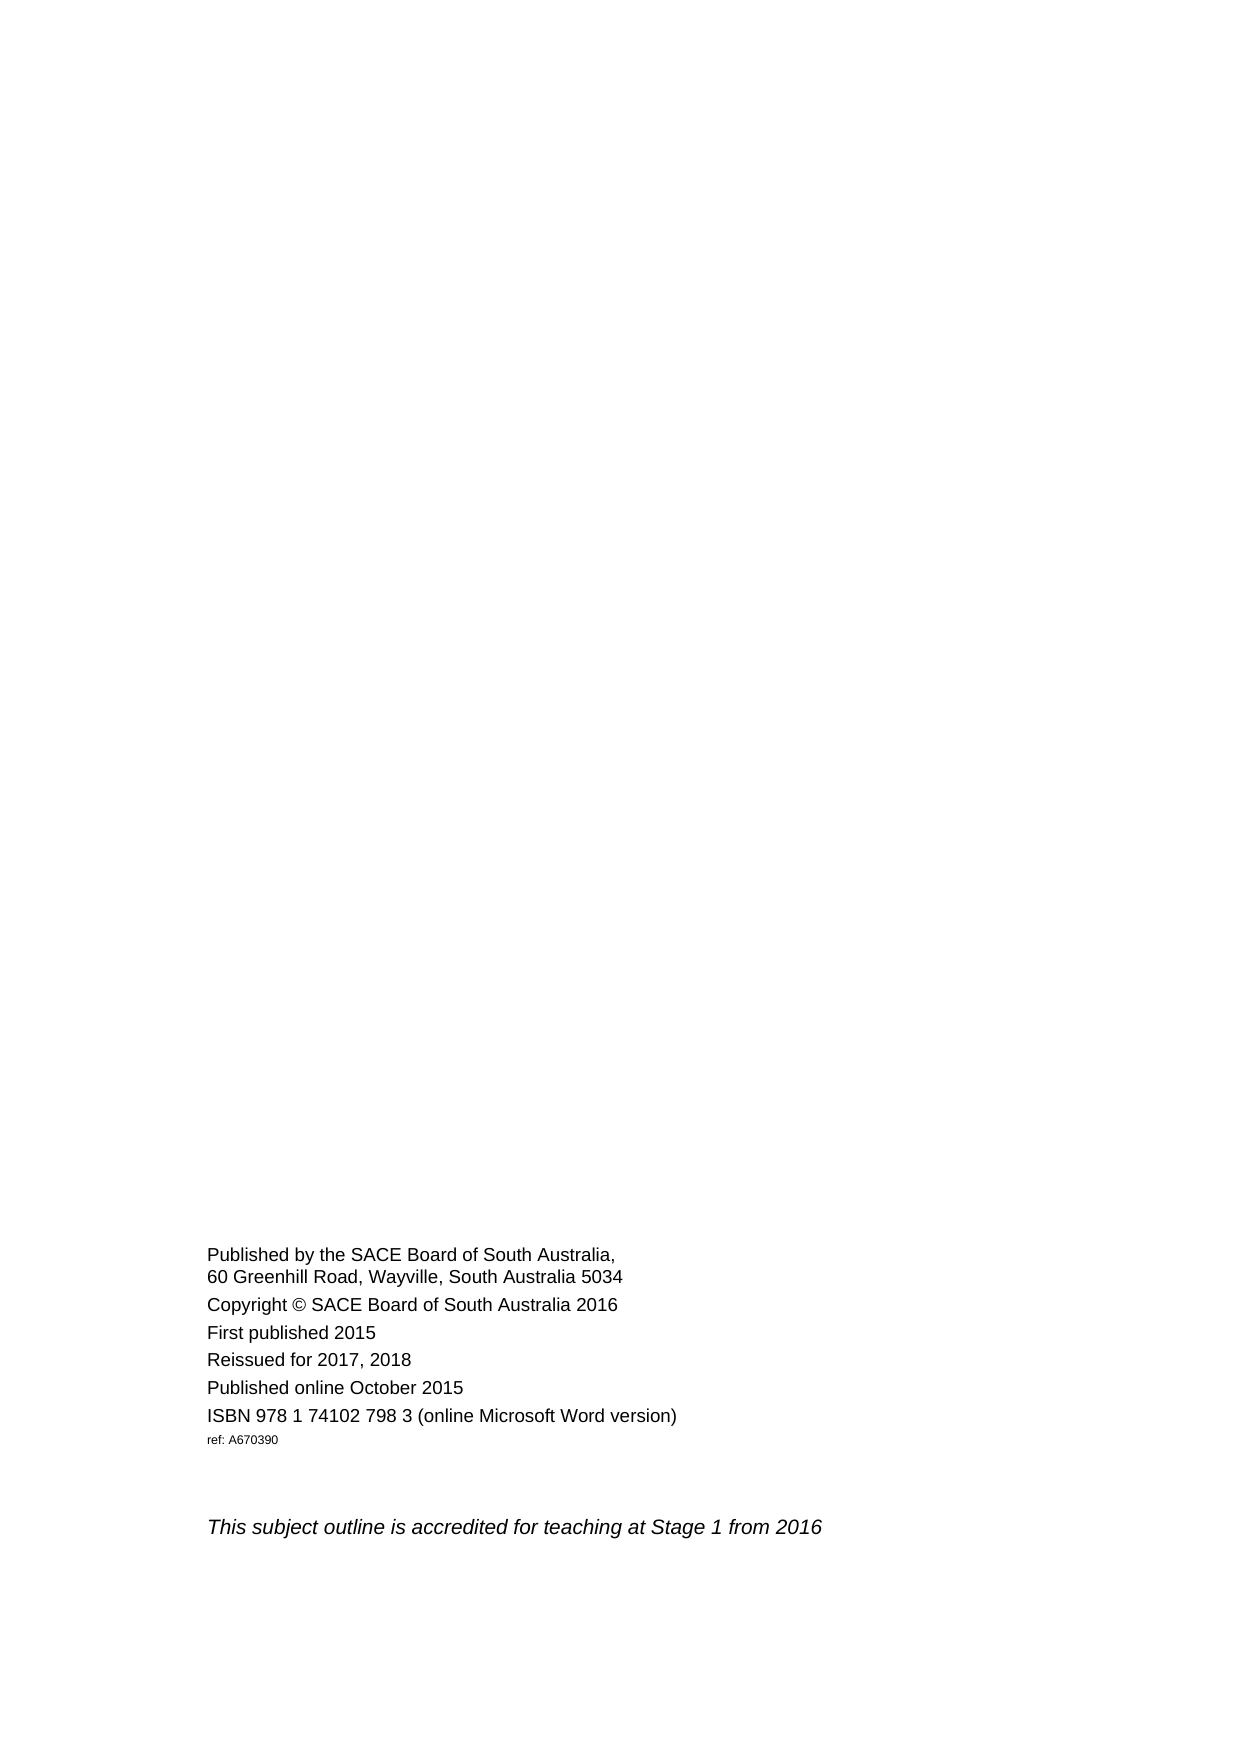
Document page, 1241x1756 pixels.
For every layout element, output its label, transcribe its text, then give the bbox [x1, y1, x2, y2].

text Copyright © SACE Board of South Australia 2016 [207, 1294, 1033, 1315]
text First published 2015 [207, 1321, 1033, 1343]
text Reissued for 2017, 2018 [207, 1349, 1033, 1371]
text Published by the SACE Board of South Australia, 60 Greenhill Road, Wayville, South Australia 5034 [207, 1244, 1033, 1287]
text ref: [207, 1433, 1033, 1447]
text This subject outline is accredited for teaching at Stage 1 from 2016 [207, 1515, 1033, 1539]
text Published online October 2015 [207, 1377, 1033, 1399]
text ISBN 978 1 74102 798 3 (online Microsoft Word version) [207, 1405, 1033, 1426]
